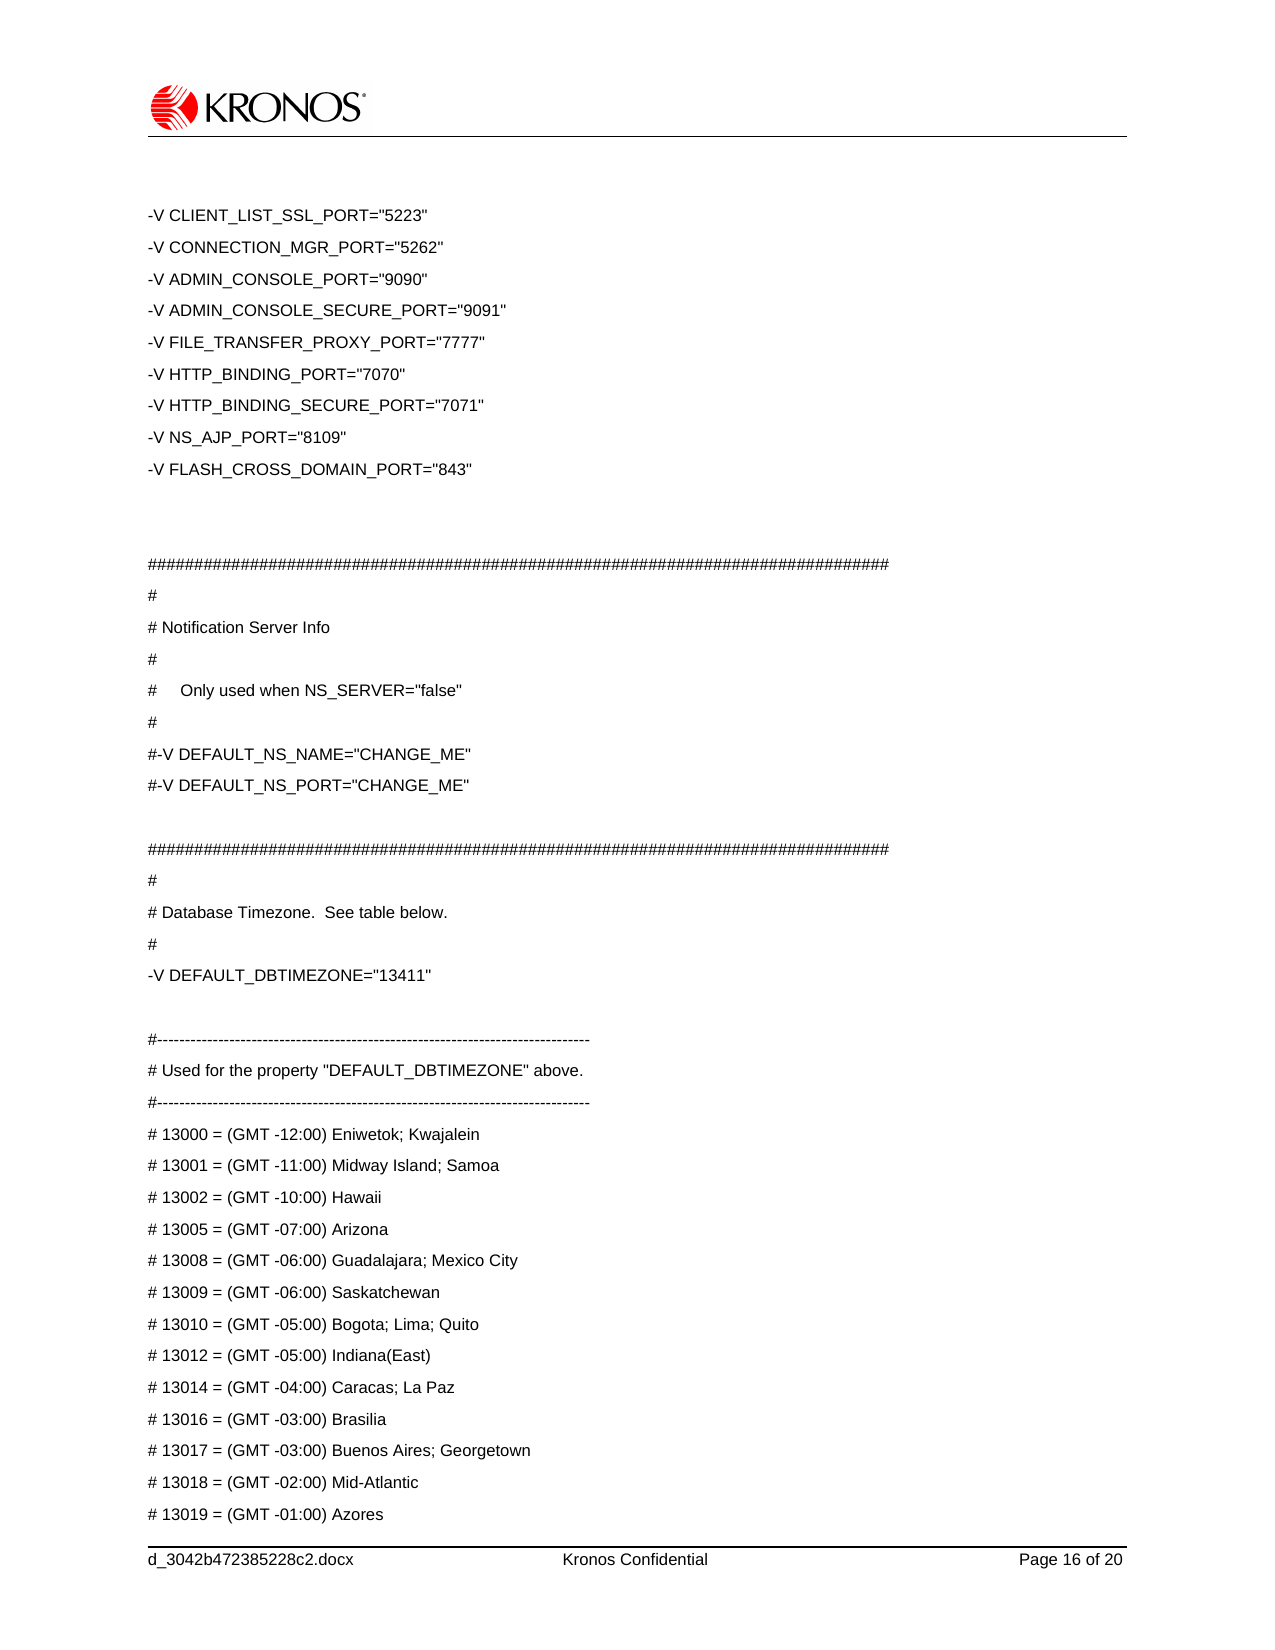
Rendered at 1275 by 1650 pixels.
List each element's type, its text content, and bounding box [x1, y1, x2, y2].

text -V ADMIN_CONSOLE_PORT="9090" [148, 269, 1127, 289]
text # Database Timezone. See table below. [148, 903, 1127, 922]
text # [148, 649, 1127, 669]
text -V HTTP_BINDING_SECURE_PORT="7071" [148, 396, 1127, 415]
text # 13008 = (GMT -06:00) Guadalajara; Mexico City [148, 1251, 1127, 1270]
text # 13012 = (GMT -05:00) Indiana(East) [148, 1346, 1127, 1365]
text # 13010 = (GMT -05:00) Bogota; Lima; Quito [148, 1314, 1127, 1334]
text # [148, 586, 1127, 605]
text #------------------------------------------------------------------------------ [148, 1093, 1127, 1112]
text # 13000 = (GMT -12:00) Eniwetok; Kwajalein [148, 1124, 1127, 1144]
text # 13002 = (GMT -10:00) Hawaii [148, 1188, 1127, 1207]
text # [148, 713, 1127, 732]
text #-V DEFAULT_NS_NAME="CHANGE_ME" [148, 744, 1127, 764]
text -V ADMIN_CONSOLE_SECURE_PORT="9091" [148, 301, 1127, 320]
text -V FILE_TRANSFER_PROXY_PORT="7777" [148, 333, 1127, 352]
text ################################################################################ [148, 554, 1127, 574]
text # 13018 = (GMT -02:00) Mid-Atlantic [148, 1473, 1127, 1492]
text #------------------------------------------------------------------------------ [148, 1029, 1127, 1049]
picture [147, 81, 373, 135]
text # [148, 934, 1127, 954]
text ################################################################################ [148, 839, 1127, 859]
text # 13016 = (GMT -03:00) Brasilia [148, 1409, 1127, 1429]
text # Only used when NS_SERVER="false" [148, 681, 1127, 700]
text # 13009 = (GMT -06:00) Saskatchewan [148, 1283, 1127, 1302]
text -V CONNECTION_MGR_PORT="5262" [148, 238, 1127, 257]
text -V DEFAULT_DBTIMEZONE="13411" [148, 966, 1127, 985]
text # 13014 = (GMT -04:00) Caracas; La Paz [148, 1378, 1127, 1397]
text # Notification Server Info [148, 618, 1127, 637]
text # 13005 = (GMT -07:00) Arizona [148, 1219, 1127, 1239]
text # Used for the property "DEFAULT_DBTIMEZONE" above. [148, 1061, 1127, 1080]
text -V HTTP_BINDING_PORT="7070" [148, 364, 1127, 384]
text -V NS_AJP_PORT="8109" [148, 428, 1127, 447]
text # 13019 = (GMT -01:00) Azores [148, 1504, 1127, 1524]
text # 13017 = (GMT -03:00) Buenos Aires; Georgetown [148, 1441, 1127, 1460]
text # [148, 871, 1127, 890]
text -V FLASH_CROSS_DOMAIN_PORT="843" [148, 459, 1127, 479]
text #-V DEFAULT_NS_PORT="CHANGE_ME" [148, 776, 1127, 795]
text # 13001 = (GMT -11:00) Midway Island; Samoa [148, 1156, 1127, 1175]
text -V CLIENT_LIST_SSL_PORT="5223" [148, 206, 1127, 225]
